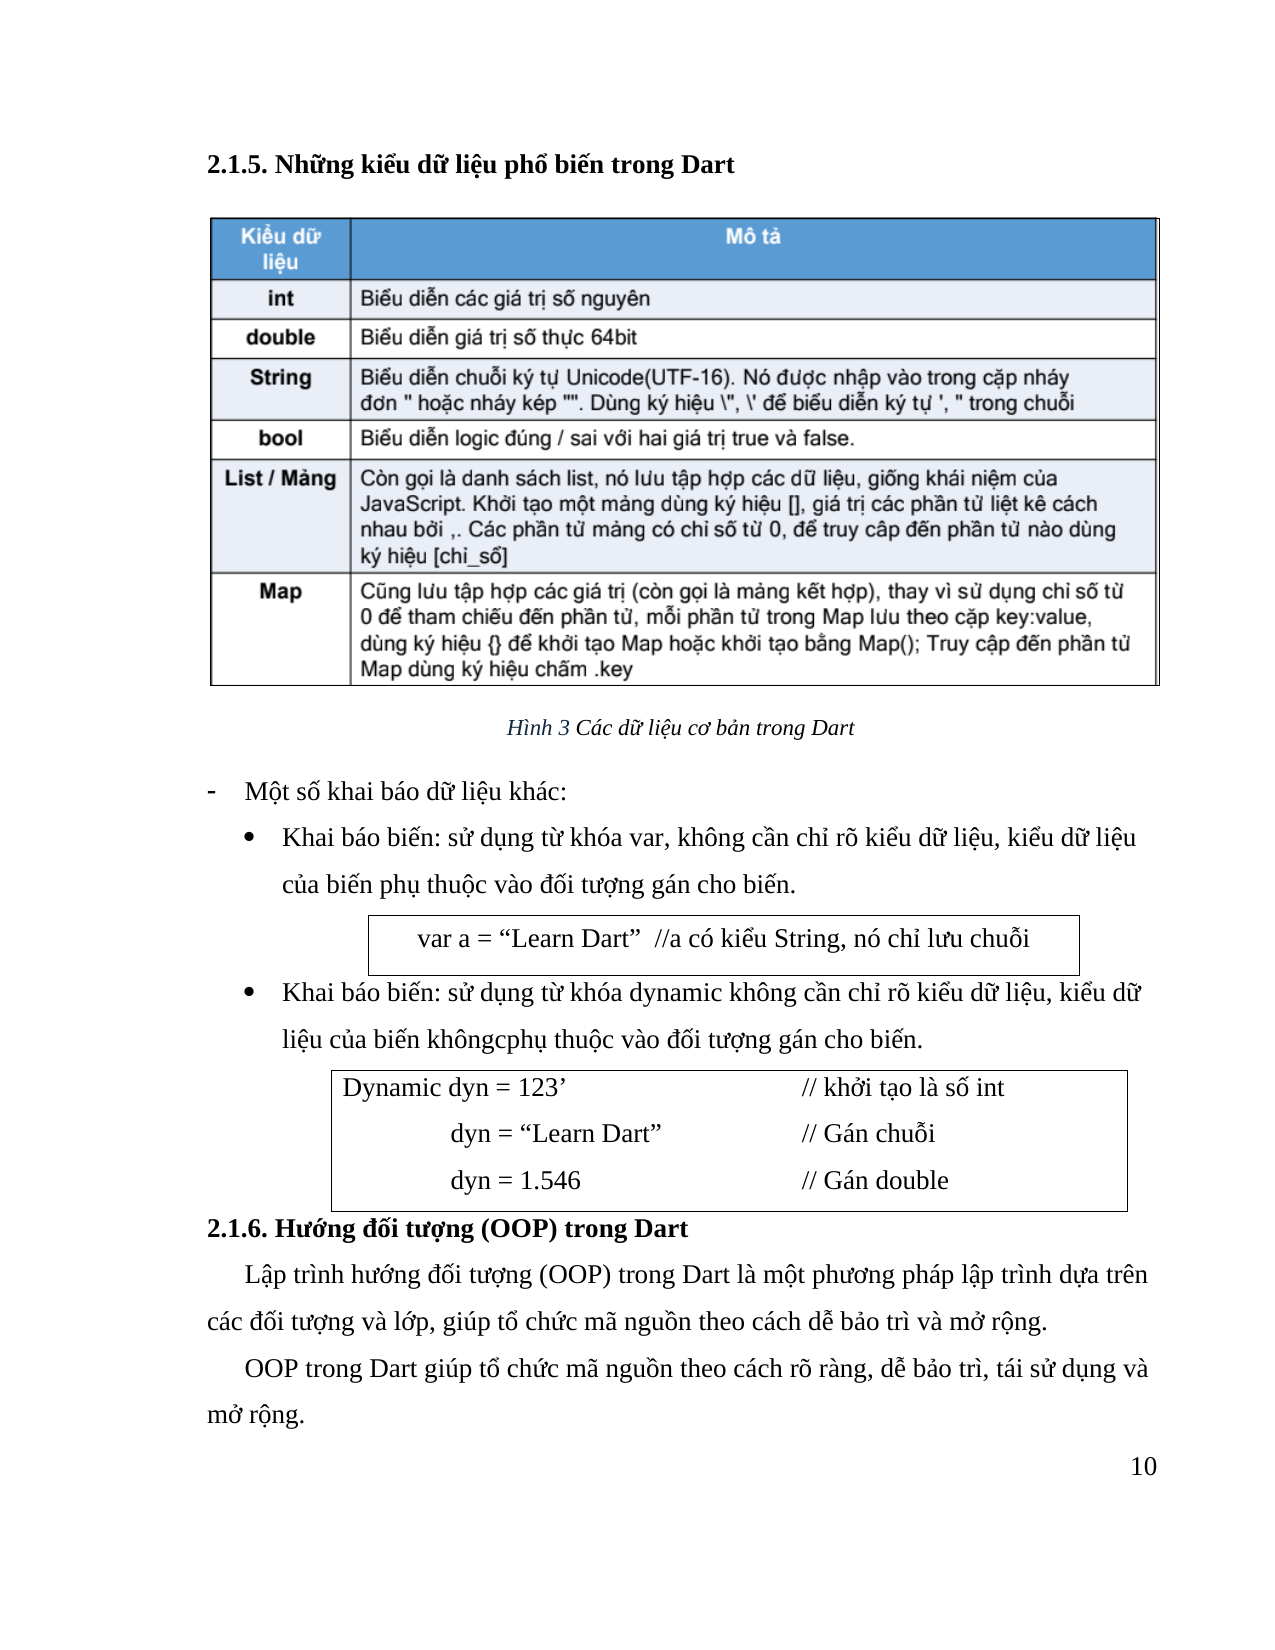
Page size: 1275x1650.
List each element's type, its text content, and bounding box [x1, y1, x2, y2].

text Hướng đối tượng (OOP) trong Dart [207, 1212, 1157, 1243]
table_cell // Gán chuỗi [790, 1118, 1127, 1164]
table_header Dynamic dyn = 123’ [332, 1071, 790, 1117]
table_cell dyn = 1.546 [332, 1164, 790, 1211]
table_cell // Gán double [790, 1164, 1127, 1211]
table_cell dyn = “Learn Dart” [332, 1118, 790, 1164]
list Khai báo biến: sử dụng từ khóa dynamic không cần chỉ rõ kiểu dữ liệu, kiểu dữ liệu của biến khôngcphụ thuộc vào đối tượng gán cho biến. [244, 976, 1157, 1054]
text Lập trình hướng đối tượng (OOP) trong Dart là một phương pháp lập trình dựa trên các đối tượng và lớp, giúp tổ chức mã nguồn theo cách dễ bảo trì và mở rộng. [207, 1258, 1157, 1336]
table_header // khởi tạo là số int [790, 1071, 1127, 1117]
text OOP trong Dart giúp tổ chức mã nguồn theo cách rõ ràng, dễ bảo trì, tái sử dụng và mở rộng. [207, 1352, 1157, 1430]
picture [211, 219, 1159, 685]
text Những kiểu dữ liệu phổ biến trong Dart [207, 148, 1157, 179]
list Khai báo biến: sử dụng từ khóa var, không cần chỉ rõ kiểu dữ liệu, kiểu dữ liệu của biến phụ thuộc vào đối tượng gán cho biến. [244, 822, 1157, 899]
list Một số khai báo dữ liệu khác: [207, 775, 1157, 806]
table_header var a = “Learn Dart” //a có kiểu String, nó chỉ lưu chuỗi [369, 916, 1079, 975]
